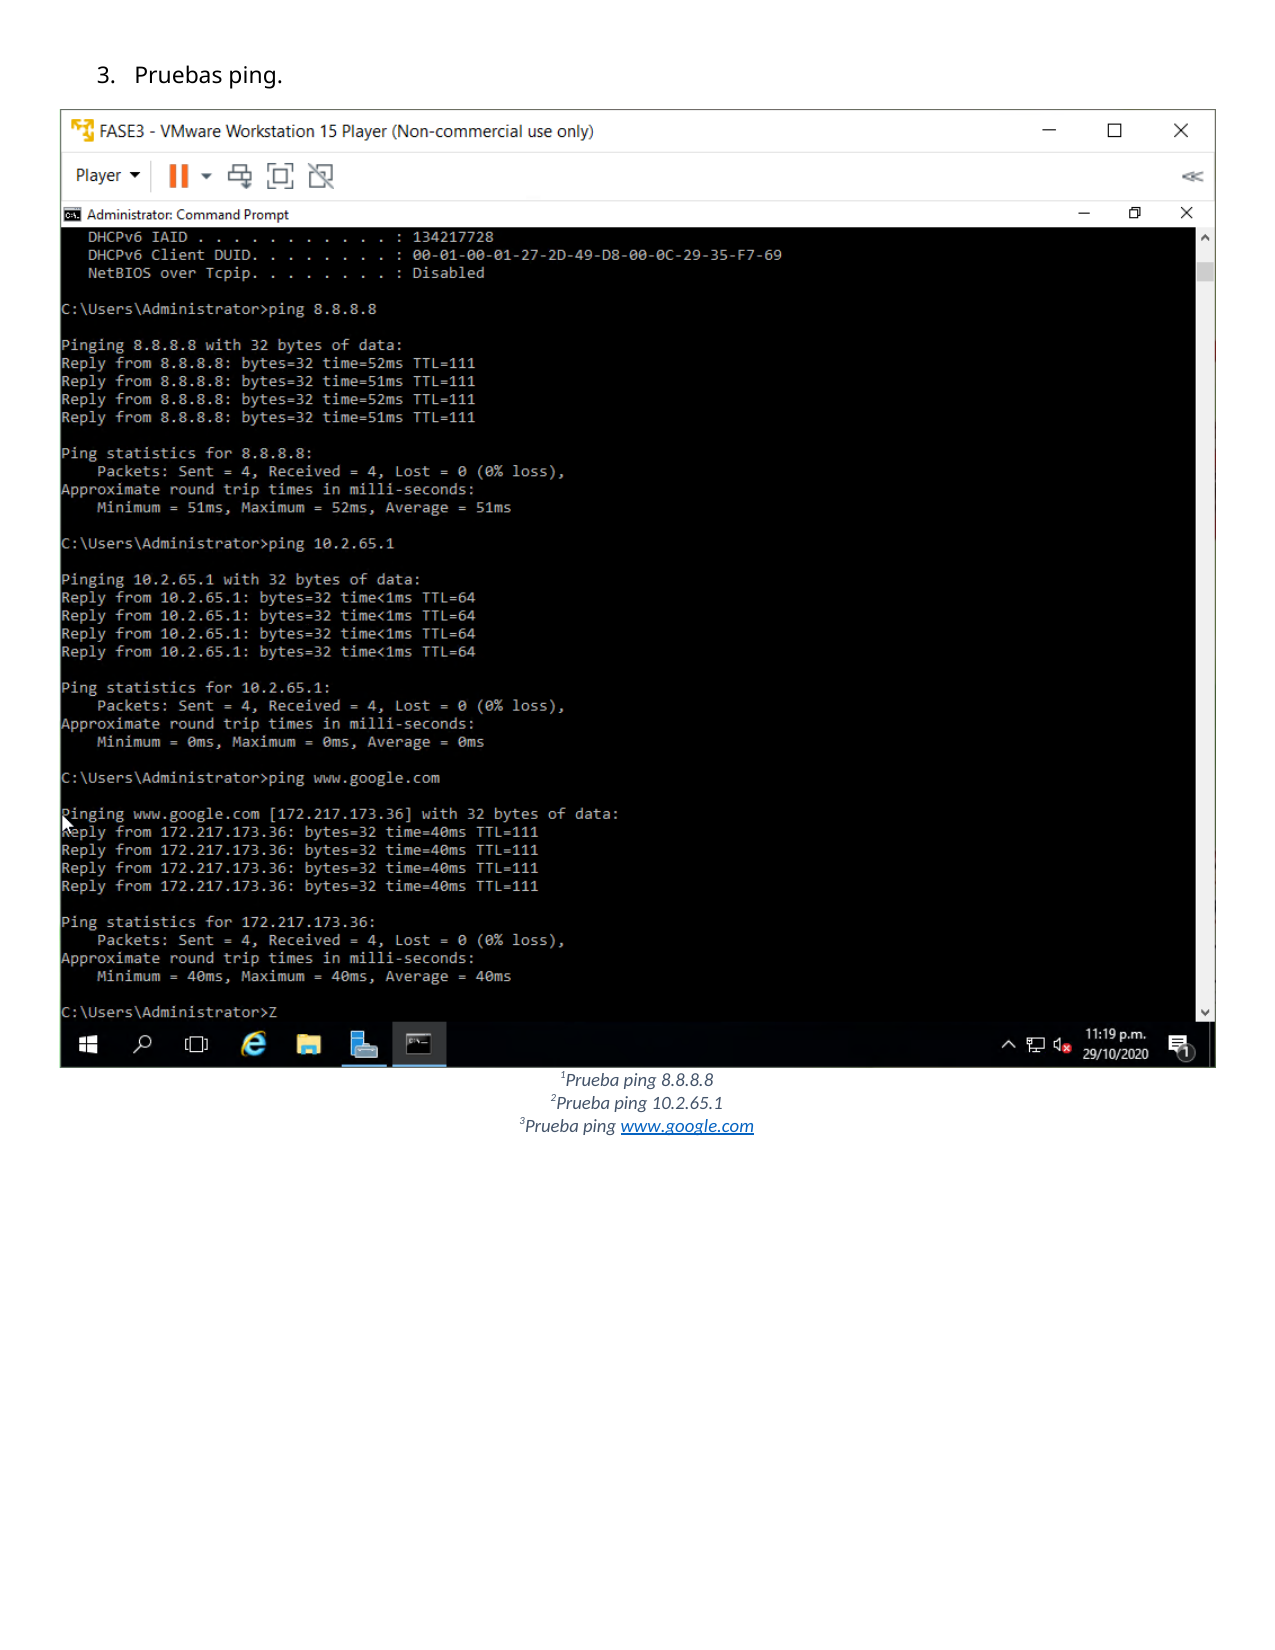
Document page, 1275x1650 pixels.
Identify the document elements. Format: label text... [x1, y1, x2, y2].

picture [59, 109, 1216, 1068]
list Pruebas ping. [97, 59, 1216, 90]
text 1Prueba ping 8.8.8.8 2Prueba ping 10.2.65.1 3Prueba ping www.google.com [59, 1068, 1216, 1137]
